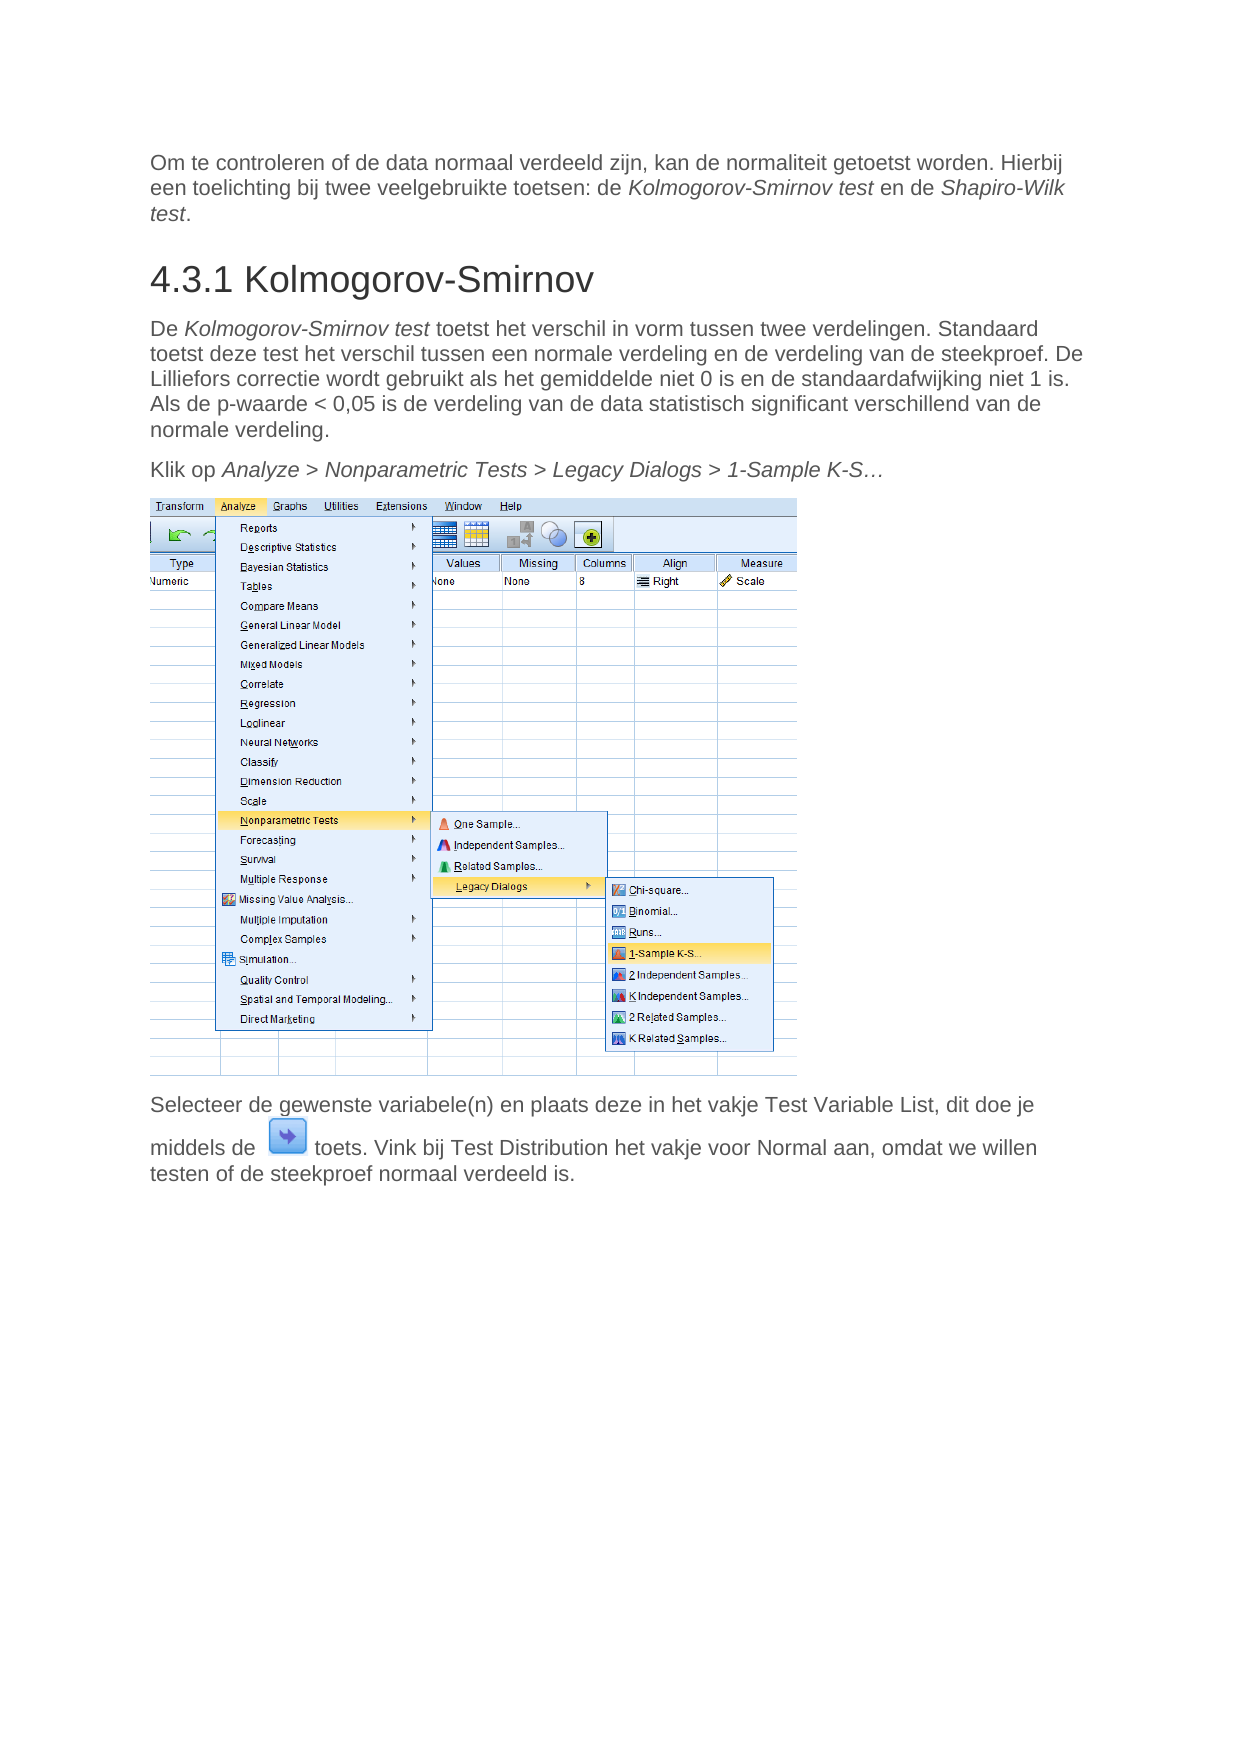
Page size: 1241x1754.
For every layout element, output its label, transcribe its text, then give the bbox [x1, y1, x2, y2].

text De Kolmogorov-Smirnov test toetst het verschil in vorm tussen twee verdelingen. Standaard toetst deze test het verschil tussen een normale verdeling en de verdeling van de steekproef. De Lilliefors correctie wordt gebruikt als het gemiddelde niet 0 is en de standaardafwijking niet 1 is. Als de p-waarde < 0,05 is de verdeling van de data statistisch significant verschillend van de normale verdeling. [150, 316, 1090, 442]
picture [268, 1116, 309, 1156]
text 4.3.1 Kolmogorov-Smirnov [150, 257, 1090, 300]
text Om te controleren of de data normaal verdeeld zijn, kan de normaliteit getoetst worden. Hierbij een toelichting bij twee veelgebruikte toetsen: de Kolmogorov-Smirnov test en de Shapiro-Wilk test. [150, 150, 1090, 226]
text Selecteer de gewenste variabele(n) en plaats deze in het vakje Test Variable List, dit doe je middels de toets. Vink bij Test Distribution het vakje voor Normal aan, omdat we willen testen of de steekproef normaal verdeeld is. [150, 1092, 1090, 1186]
picture [150, 498, 797, 1076]
text Klik op Analyze > Nonparametric Tests > Legacy Dialogs > 1-Sample K-S… [150, 457, 1090, 482]
